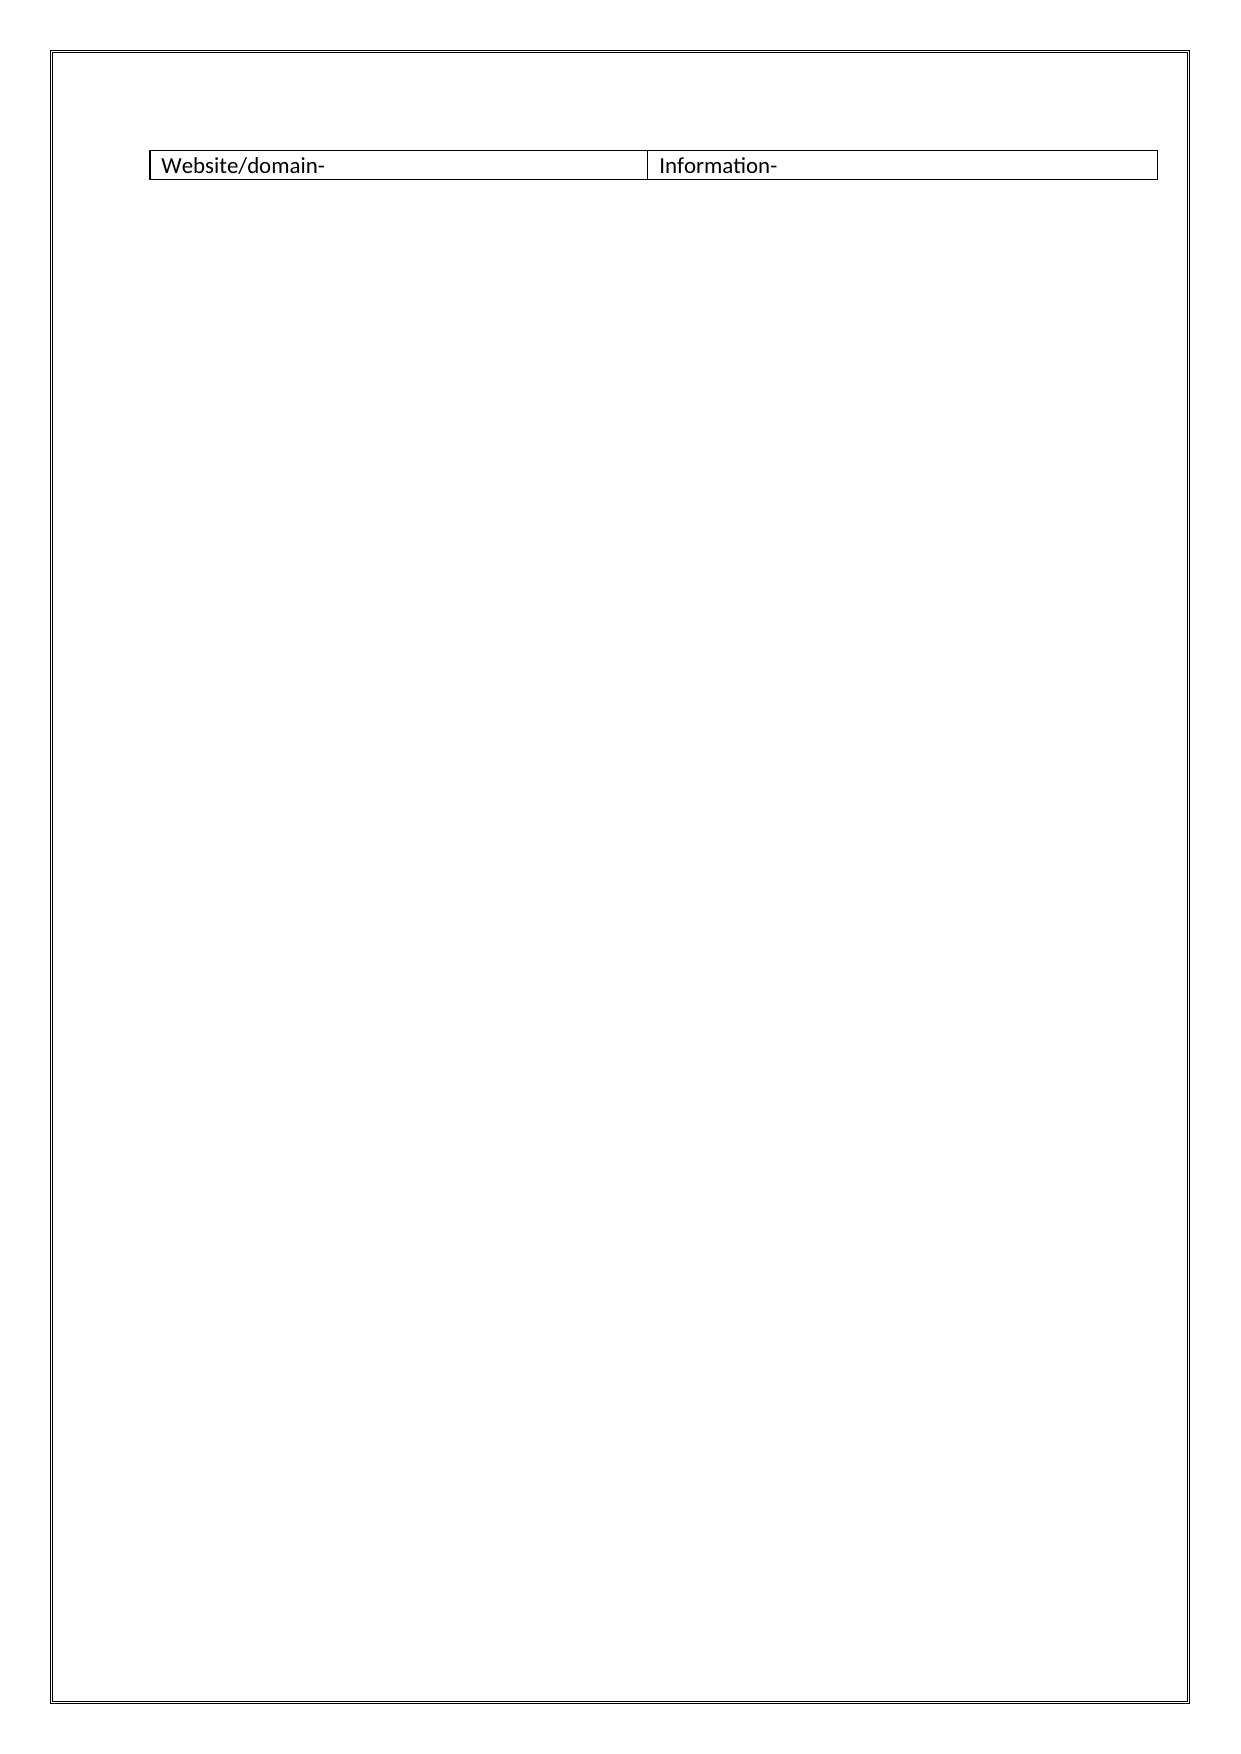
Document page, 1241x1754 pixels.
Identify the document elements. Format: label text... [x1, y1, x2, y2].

table_header Information- [648, 151, 1157, 179]
table_header Website/domain- [151, 151, 647, 179]
